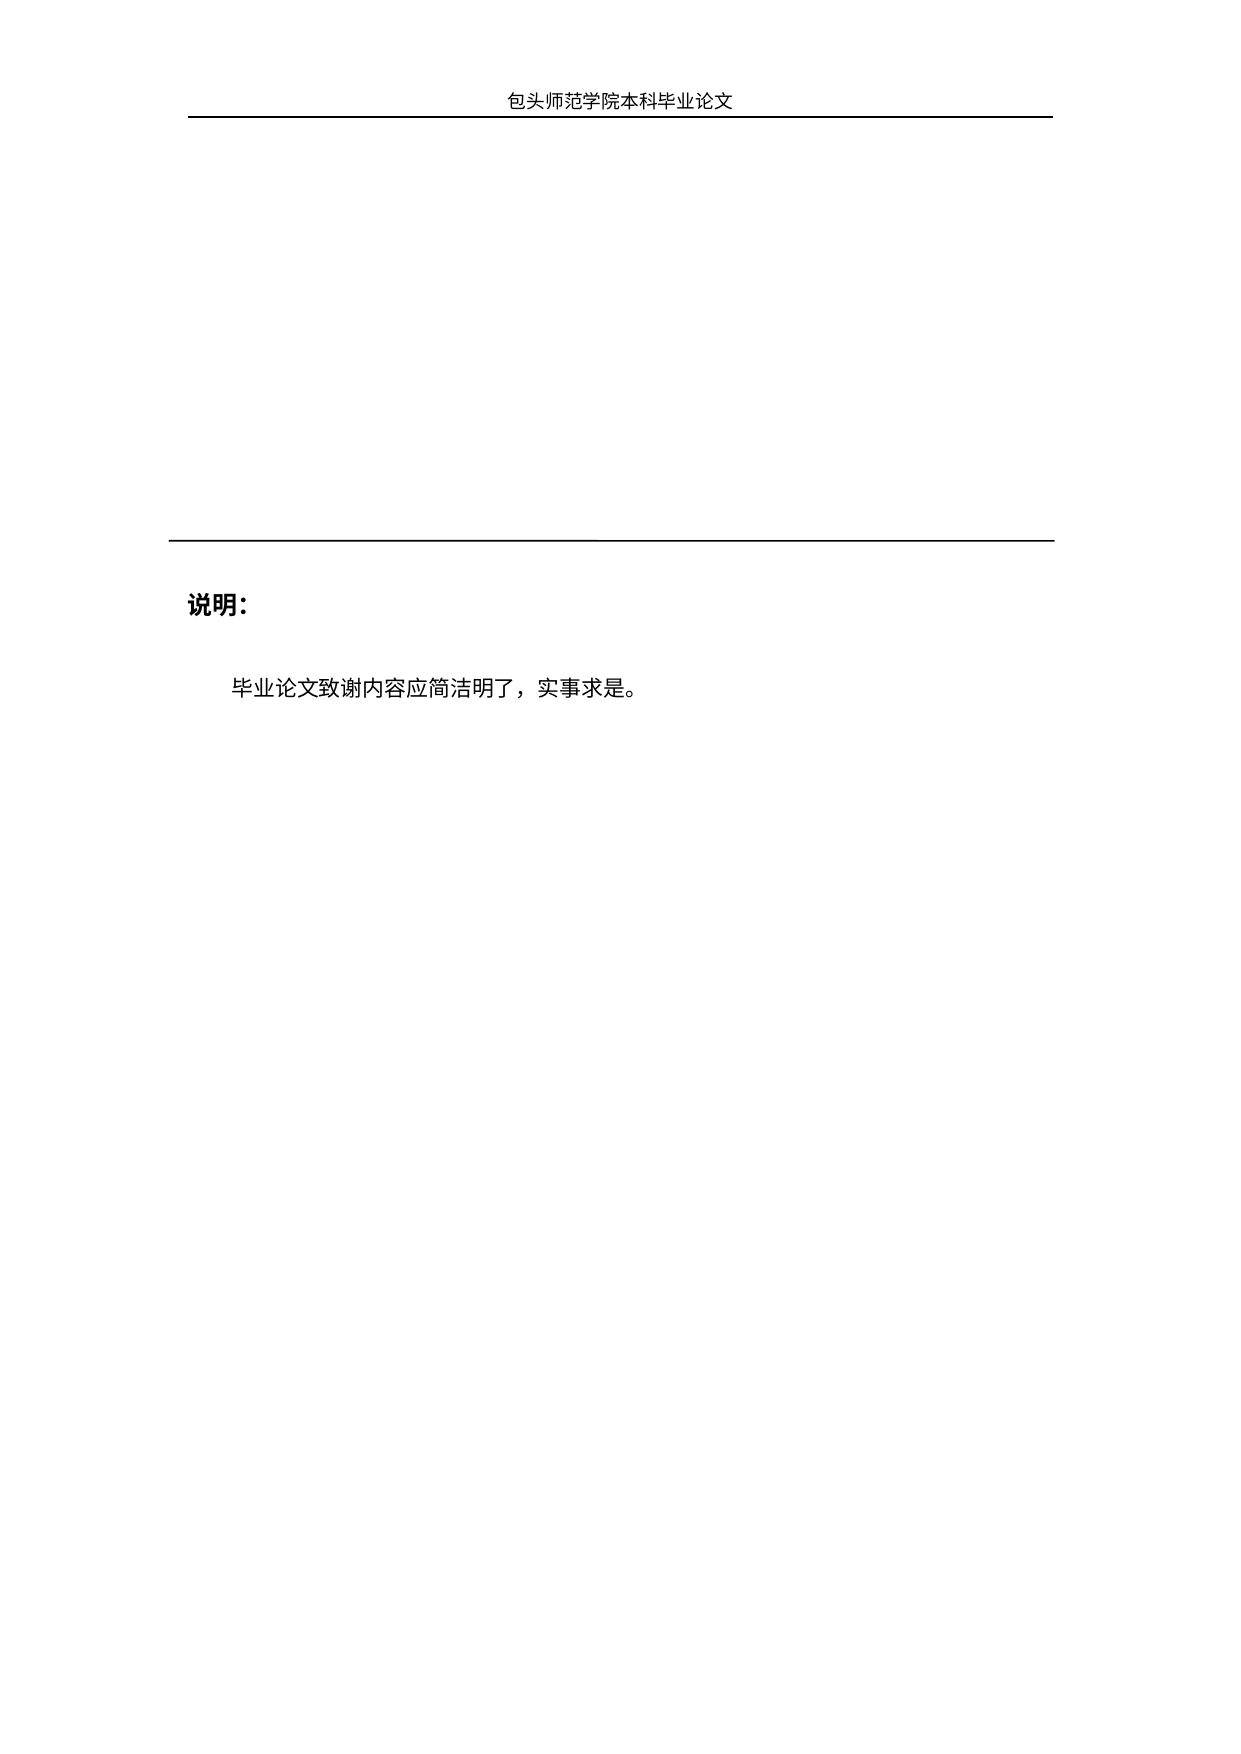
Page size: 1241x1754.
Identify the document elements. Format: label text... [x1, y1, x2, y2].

text 毕业论文致谢内容应简洁明了，实事求是。 [187, 671, 1045, 703]
text 说明： [187, 571, 1045, 636]
